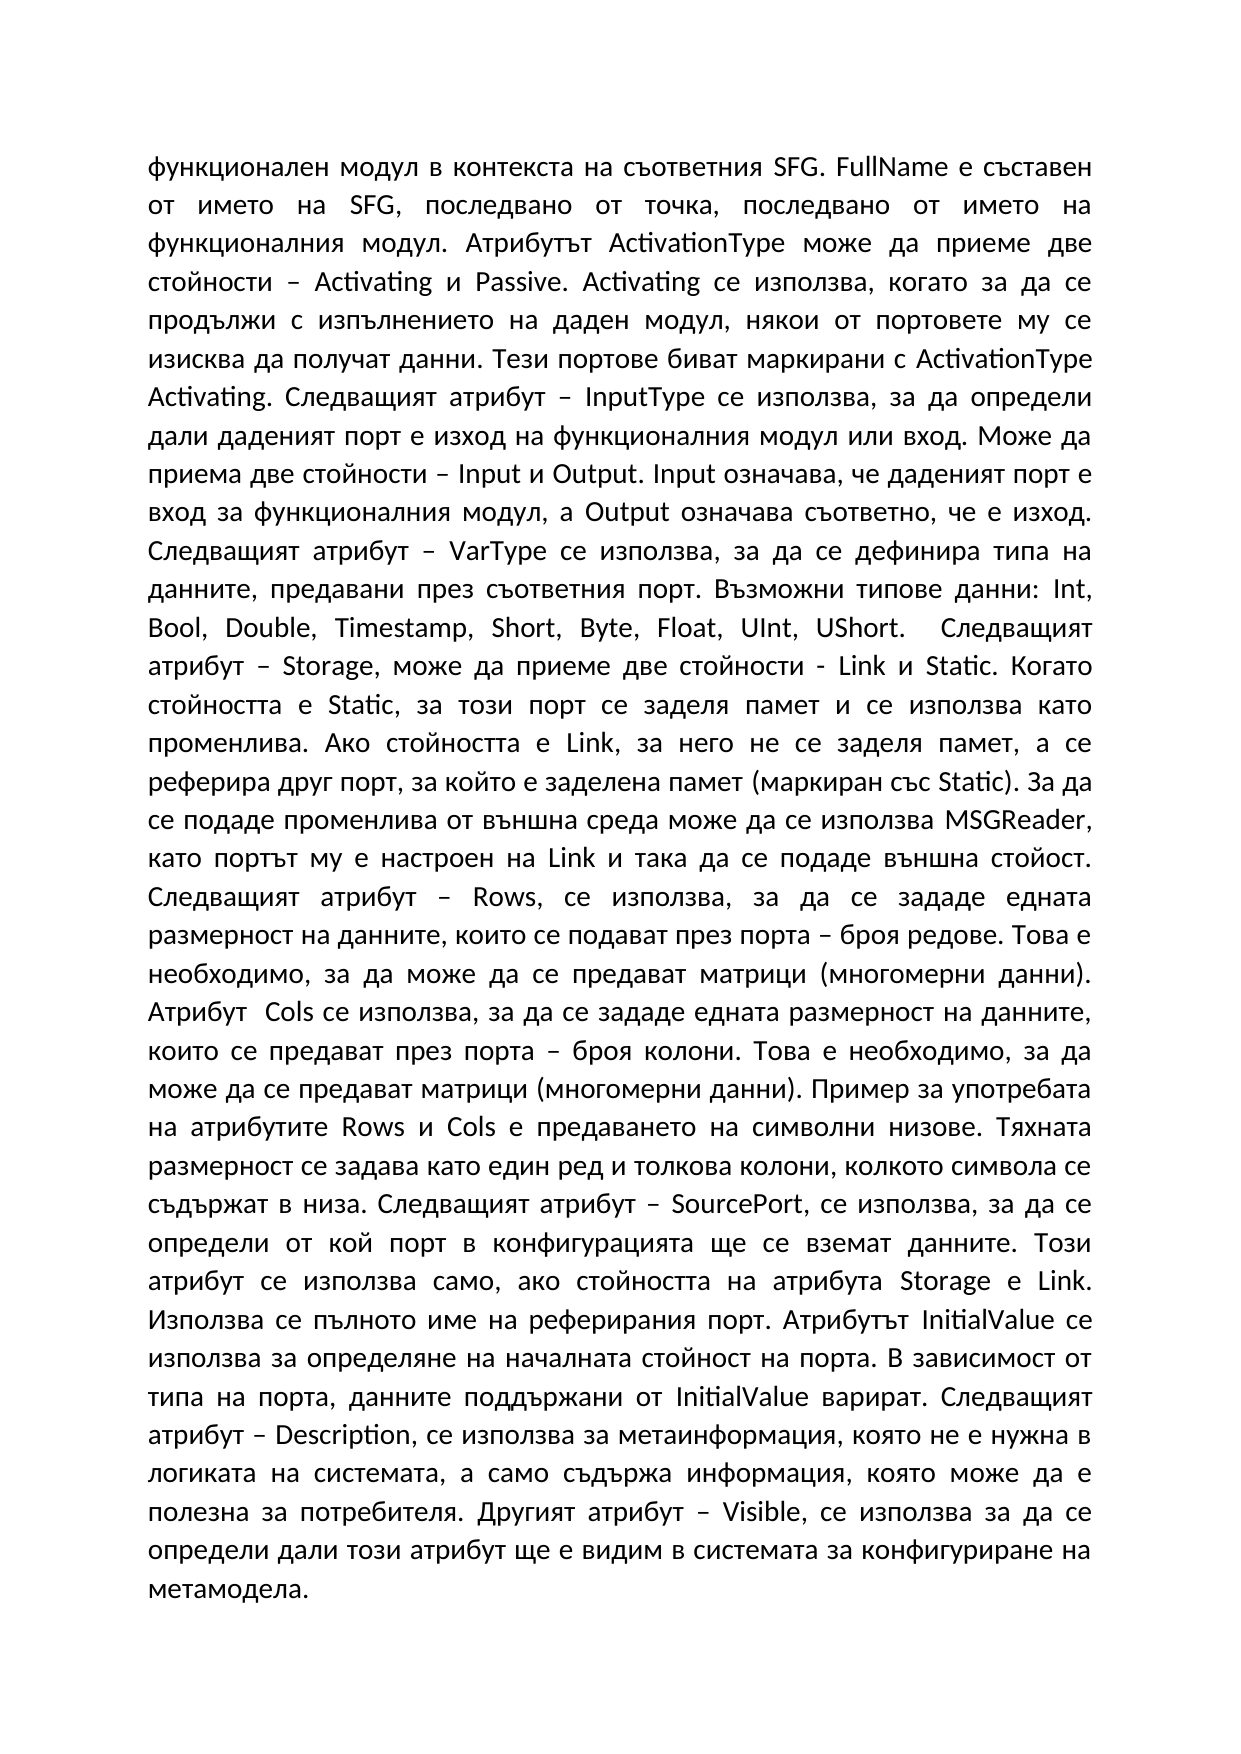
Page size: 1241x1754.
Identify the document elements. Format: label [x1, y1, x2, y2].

text [148, 148, 1093, 1605]
